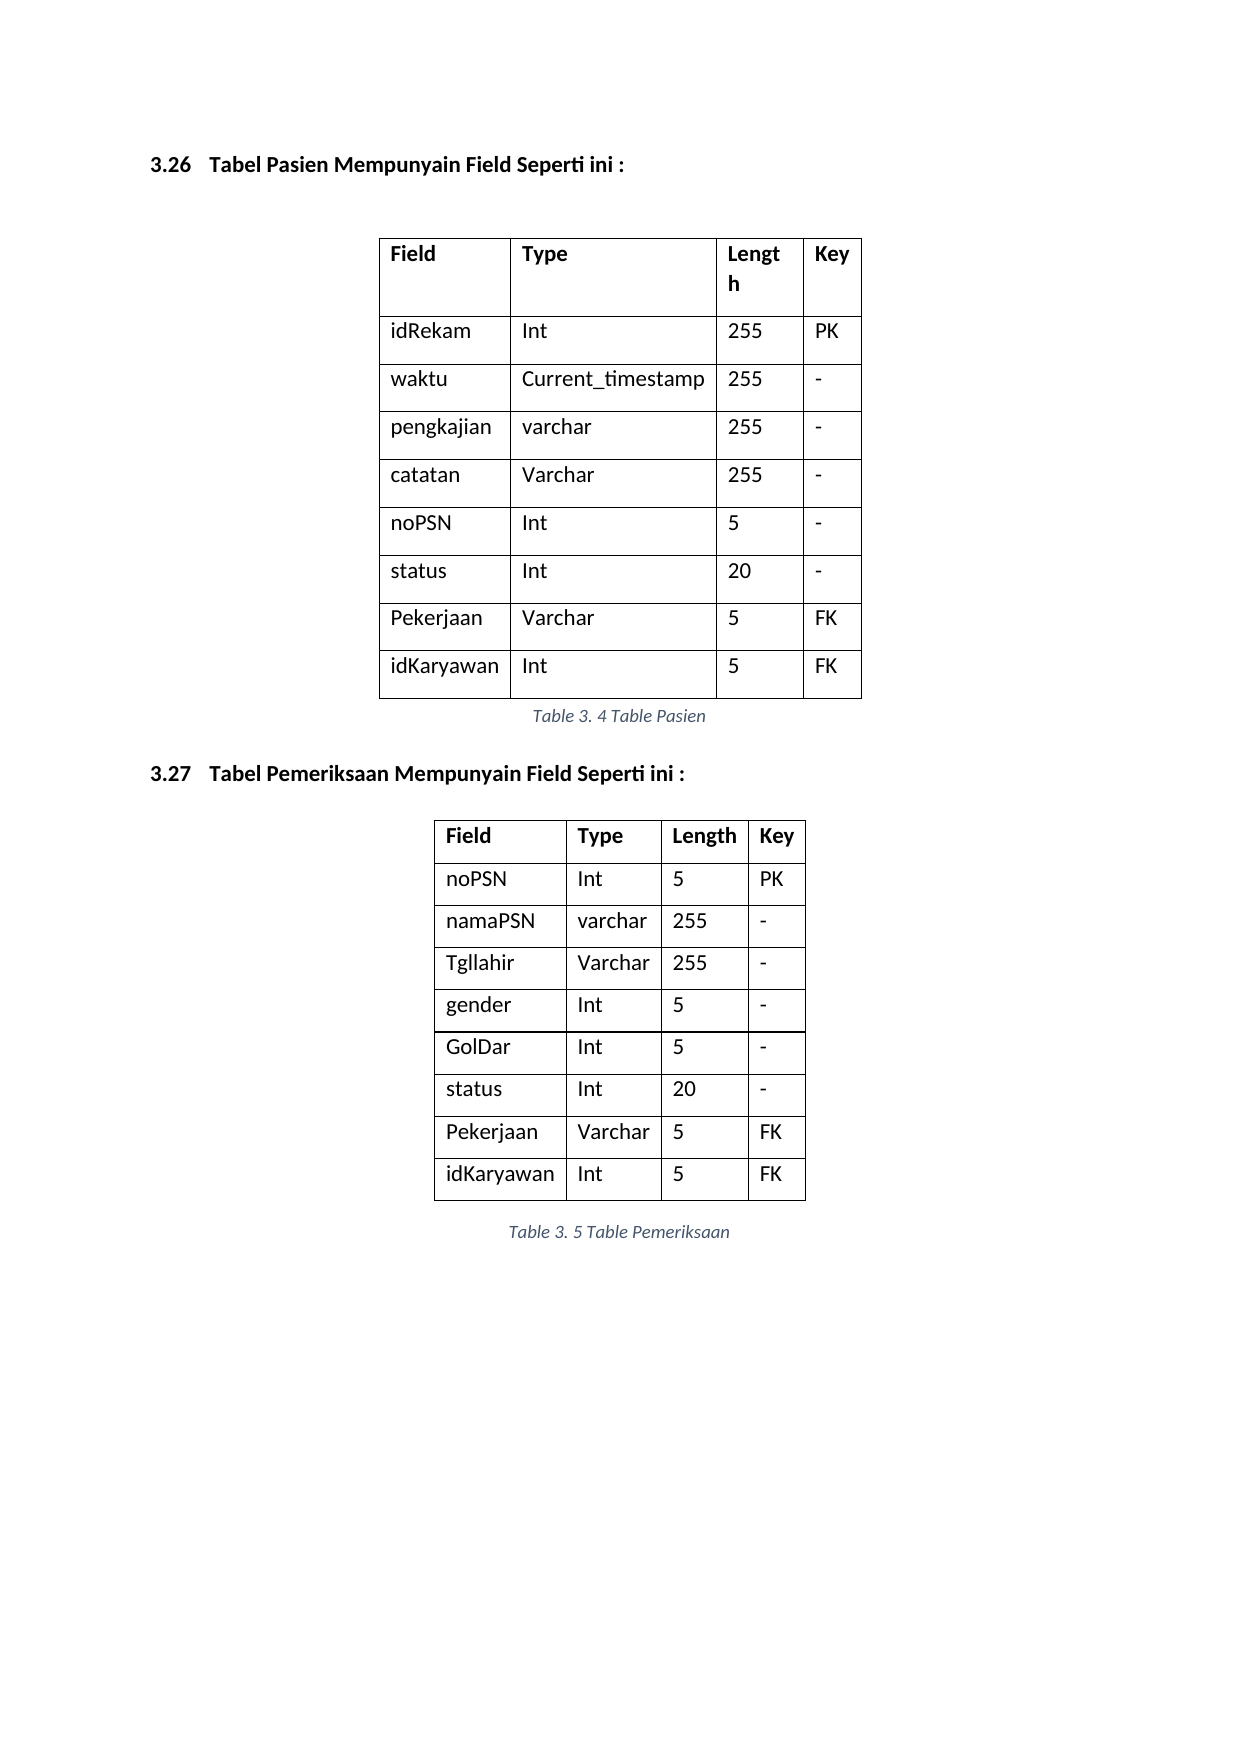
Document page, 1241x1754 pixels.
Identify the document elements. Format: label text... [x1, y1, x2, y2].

table_cell FK [749, 1117, 805, 1158]
table_header Type [567, 821, 661, 863]
table_header Field [435, 821, 566, 863]
table_cell Int [567, 1033, 661, 1073]
table_cell FK [804, 604, 861, 650]
table_cell Pekerjaan [380, 604, 510, 650]
table_cell Varchar [511, 460, 716, 507]
table_cell varchar [511, 412, 716, 459]
table_cell status [435, 1075, 566, 1116]
table_cell noPSN [435, 864, 566, 905]
table_cell 5 [717, 651, 803, 698]
table_cell Varchar [511, 604, 716, 650]
table_cell Int [567, 1075, 661, 1116]
table_cell 5 [662, 990, 748, 1031]
table_cell - [749, 948, 805, 989]
table_cell waktu [380, 365, 510, 411]
table_cell 255 [717, 317, 803, 363]
table_cell PK [804, 317, 861, 363]
table_cell 5 [662, 1159, 748, 1200]
table_cell - [804, 460, 861, 507]
table_cell Int [567, 990, 661, 1031]
table_cell 5 [662, 1117, 748, 1158]
table_cell gender [435, 990, 566, 1031]
table_cell - [804, 365, 861, 411]
table_cell - [749, 1033, 805, 1073]
table_cell status [380, 556, 510, 602]
table_cell PK [749, 864, 805, 905]
table_cell 255 [717, 460, 803, 507]
table_cell - [749, 906, 805, 947]
table_cell 20 [717, 556, 803, 602]
table_cell Int [511, 556, 716, 602]
table_cell 5 [662, 1033, 748, 1073]
table_cell Int [567, 864, 661, 905]
table_cell 5 [717, 508, 803, 555]
table_header Key [749, 821, 805, 863]
table_cell - [804, 556, 861, 602]
table_cell idRekam [380, 317, 510, 363]
text Table 3. 5 Table Pemeriksaan [150, 1220, 1090, 1243]
table_header Type [511, 239, 716, 316]
subtitle Tabel Pasien Mempunyain Field Seperti ini : [150, 150, 1090, 178]
table_cell 255 [717, 365, 803, 411]
table_header Field [380, 239, 510, 316]
table_cell 20 [662, 1075, 748, 1116]
table_cell 255 [662, 948, 748, 989]
table_cell Current_timestamp [511, 365, 716, 411]
table_cell Int [511, 651, 716, 698]
table_cell namaPSN [435, 906, 566, 947]
table_cell varchar [567, 906, 661, 947]
table_header Length [662, 821, 748, 863]
subtitle Tabel Pemeriksaan Mempunyain Field Seperti ini : [150, 759, 1090, 787]
table_cell FK [749, 1159, 805, 1200]
table_cell Varchar [567, 948, 661, 989]
table_cell Pekerjaan [435, 1117, 566, 1158]
table_cell pengkajian [380, 412, 510, 459]
table_header Length [717, 239, 803, 316]
table_cell noPSN [380, 508, 510, 555]
table_cell - [804, 412, 861, 459]
table_cell GolDar [435, 1033, 566, 1073]
table_cell Int [511, 317, 716, 363]
table_cell 5 [662, 864, 748, 905]
table_cell catatan [380, 460, 510, 507]
table_cell 5 [717, 604, 803, 650]
table_cell idKaryawan [435, 1159, 566, 1200]
table_cell idKaryawan [380, 651, 510, 698]
table_cell 255 [662, 906, 748, 947]
table_cell - [749, 1075, 805, 1116]
table_cell Int [567, 1159, 661, 1200]
table_cell Int [511, 508, 716, 555]
table_cell Tgllahir [435, 948, 566, 989]
table_cell FK [804, 651, 861, 698]
table_cell Varchar [567, 1117, 661, 1158]
table_cell - [804, 508, 861, 555]
table_header Key [804, 239, 861, 316]
text Table 3. 4 Table Pasien [150, 704, 1090, 727]
table_cell - [749, 990, 805, 1031]
table_cell 255 [717, 412, 803, 459]
